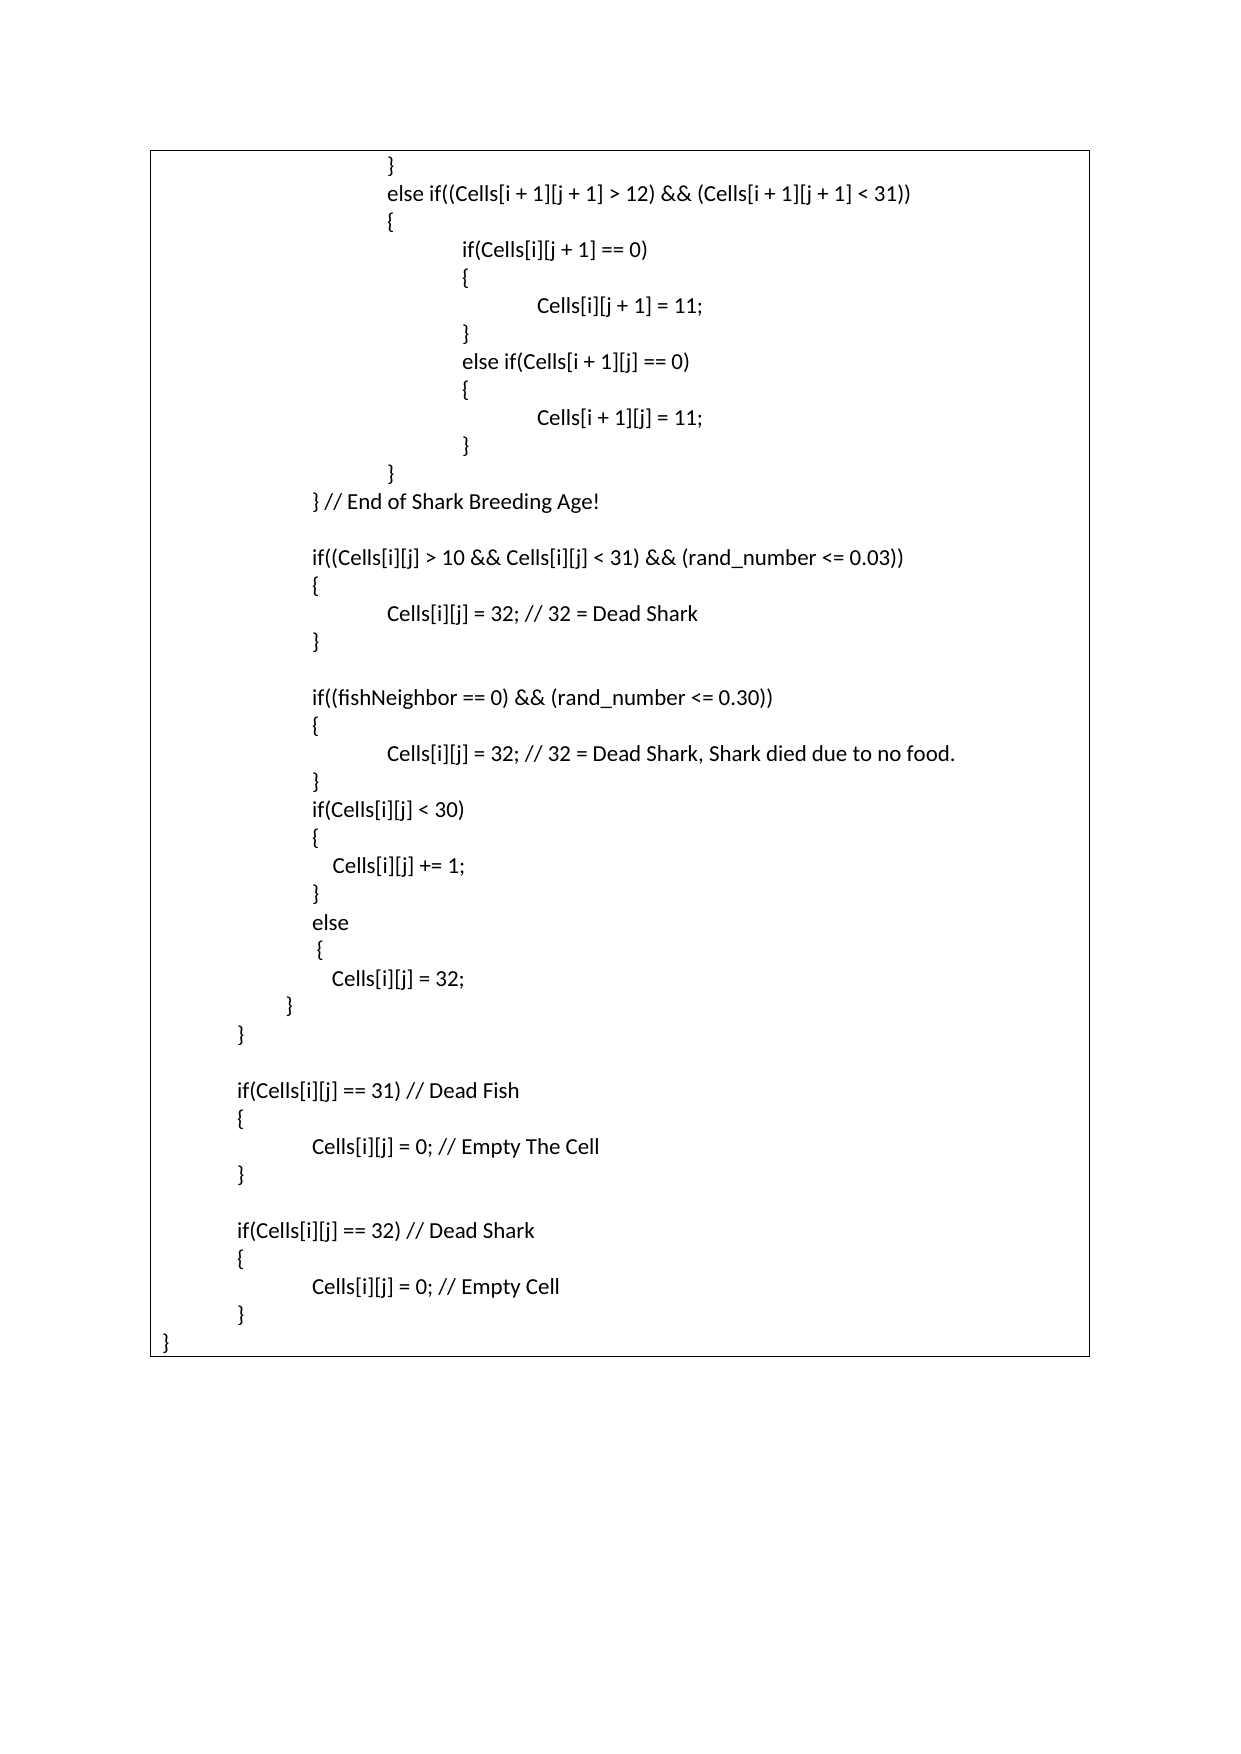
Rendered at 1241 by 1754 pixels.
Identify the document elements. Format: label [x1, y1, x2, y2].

table_header [151, 151, 1089, 1356]
